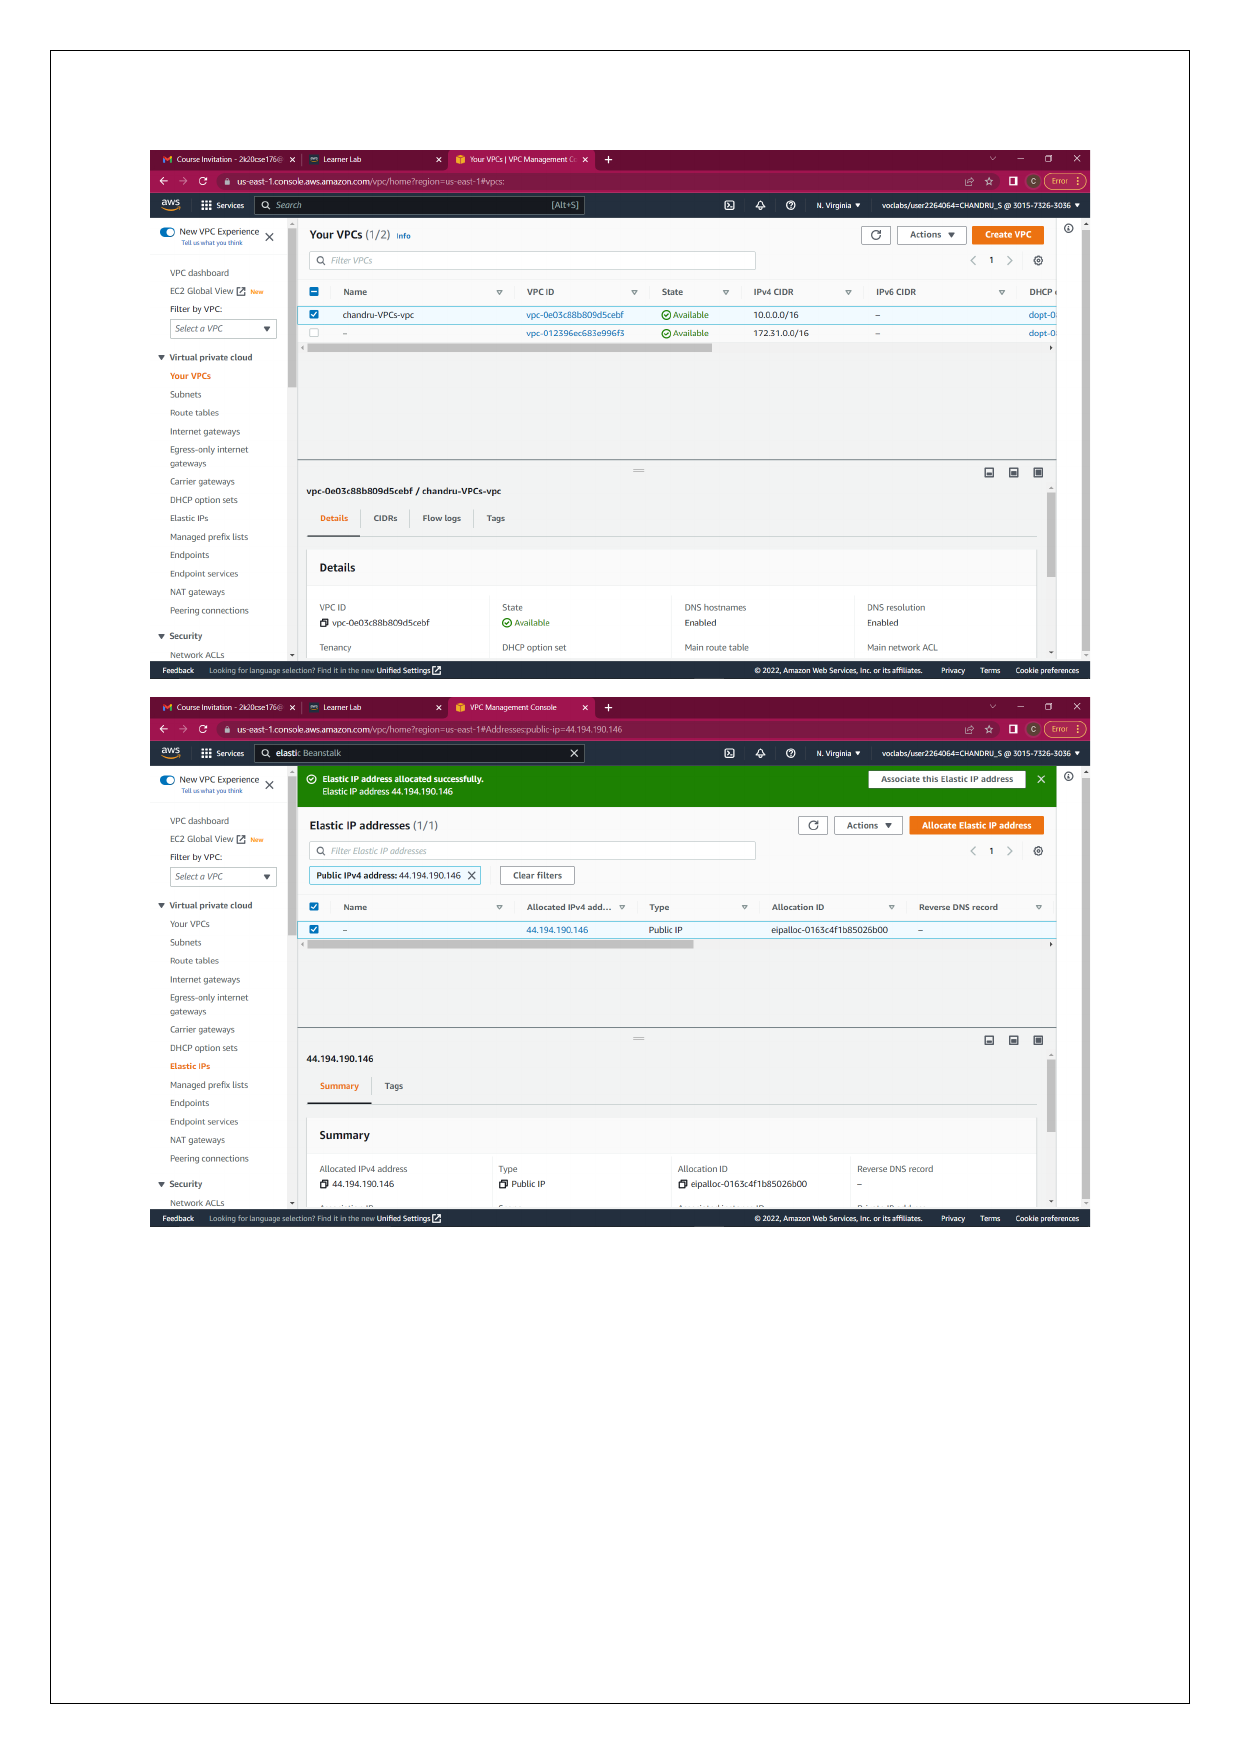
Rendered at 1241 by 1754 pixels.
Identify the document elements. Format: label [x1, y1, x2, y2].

picture [150, 697, 1091, 1227]
picture [150, 150, 1091, 679]
